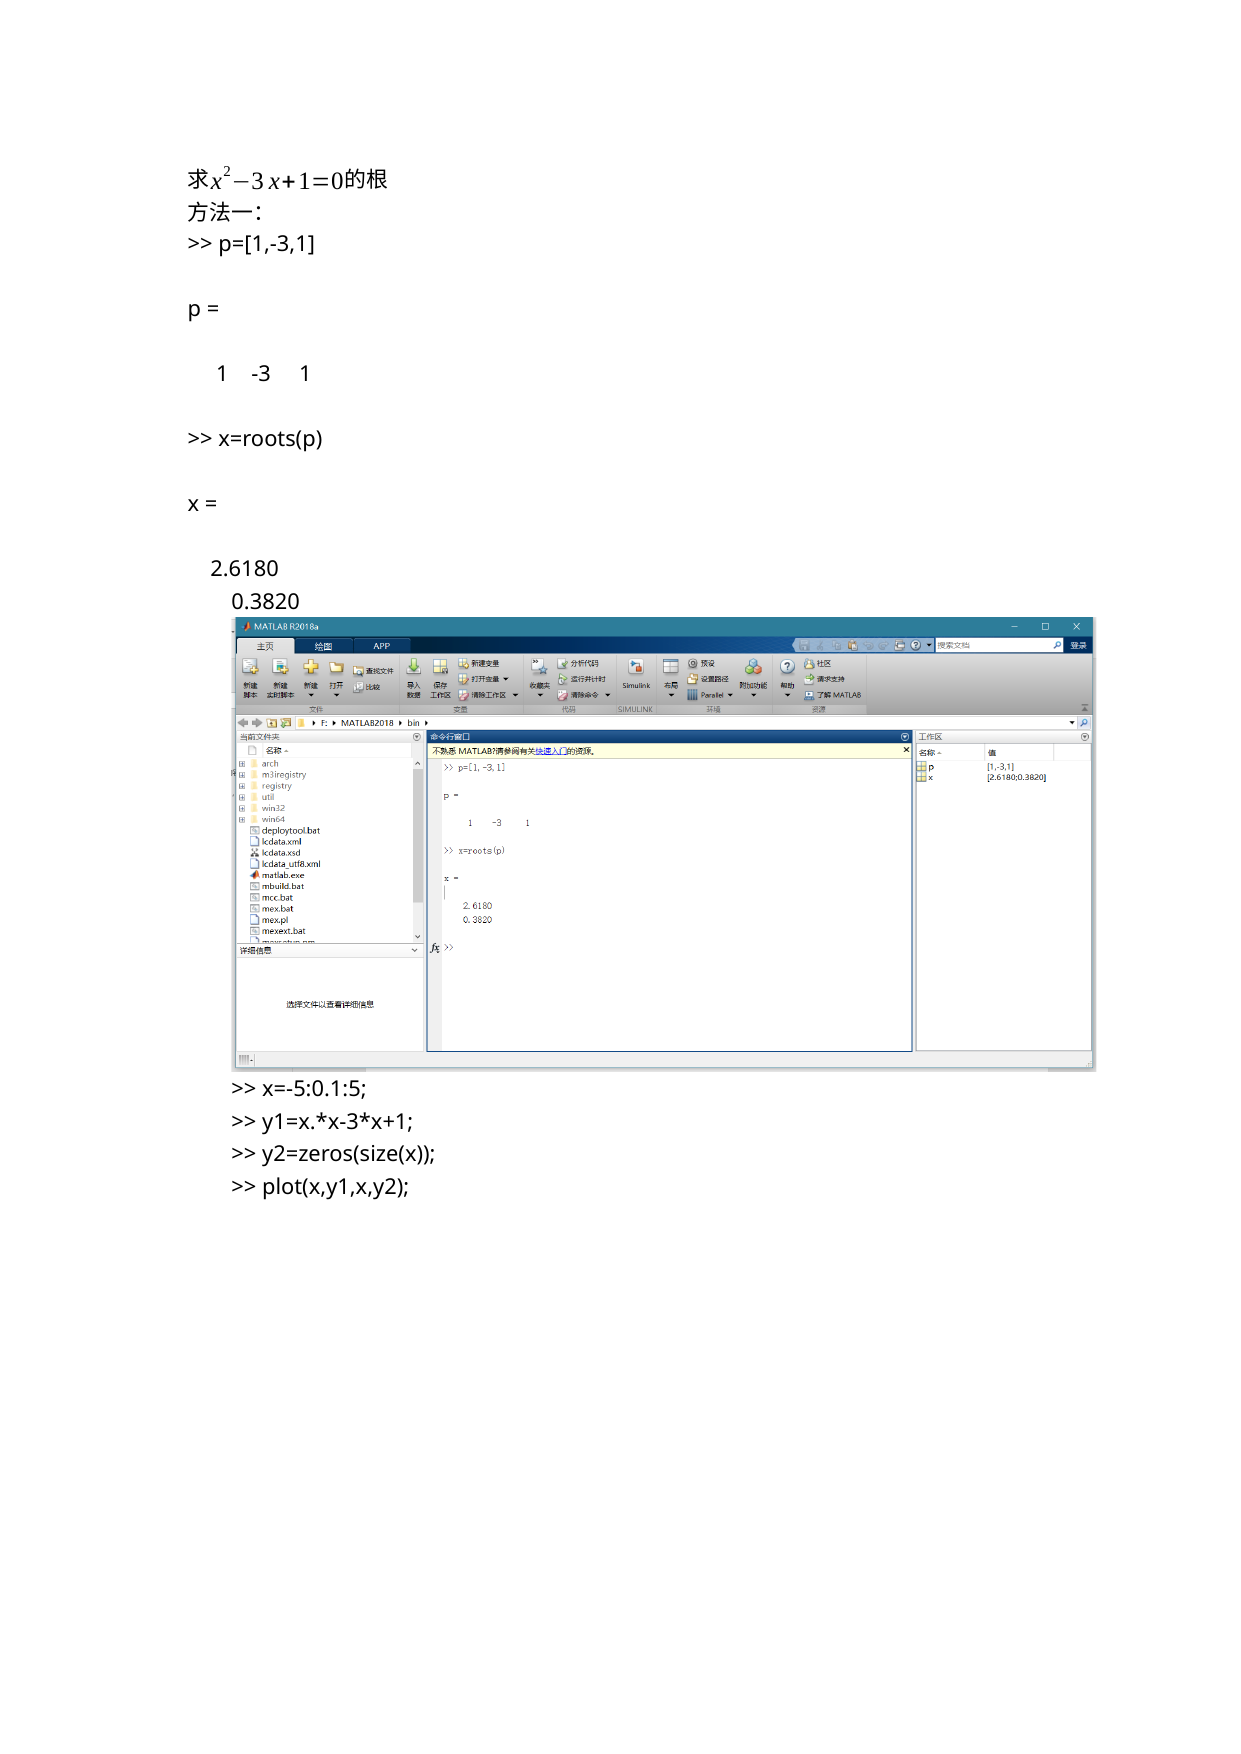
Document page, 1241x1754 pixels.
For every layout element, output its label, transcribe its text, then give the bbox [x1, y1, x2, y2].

text >> y2=zeros(size(x)); [187, 1137, 1053, 1169]
text p = [187, 292, 1053, 324]
text >> p=[1,-3,1] [187, 227, 1053, 259]
text 2.6180 [187, 552, 1053, 584]
text 1 -3 1 [187, 357, 1053, 389]
text 求的根 [187, 162, 1053, 194]
text >> plot(x,y1,x,y2); [187, 1169, 1053, 1202]
text 0.3820 [187, 584, 1053, 617]
picture [231, 617, 1097, 1072]
text >> x=roots(p) [187, 422, 1053, 454]
text 方法一： [187, 194, 1053, 227]
text x = [187, 487, 1053, 519]
text >> x=-5:0.1:5; [187, 1072, 1053, 1104]
text >> y1=x.*x-3*x+1; [187, 1104, 1053, 1137]
